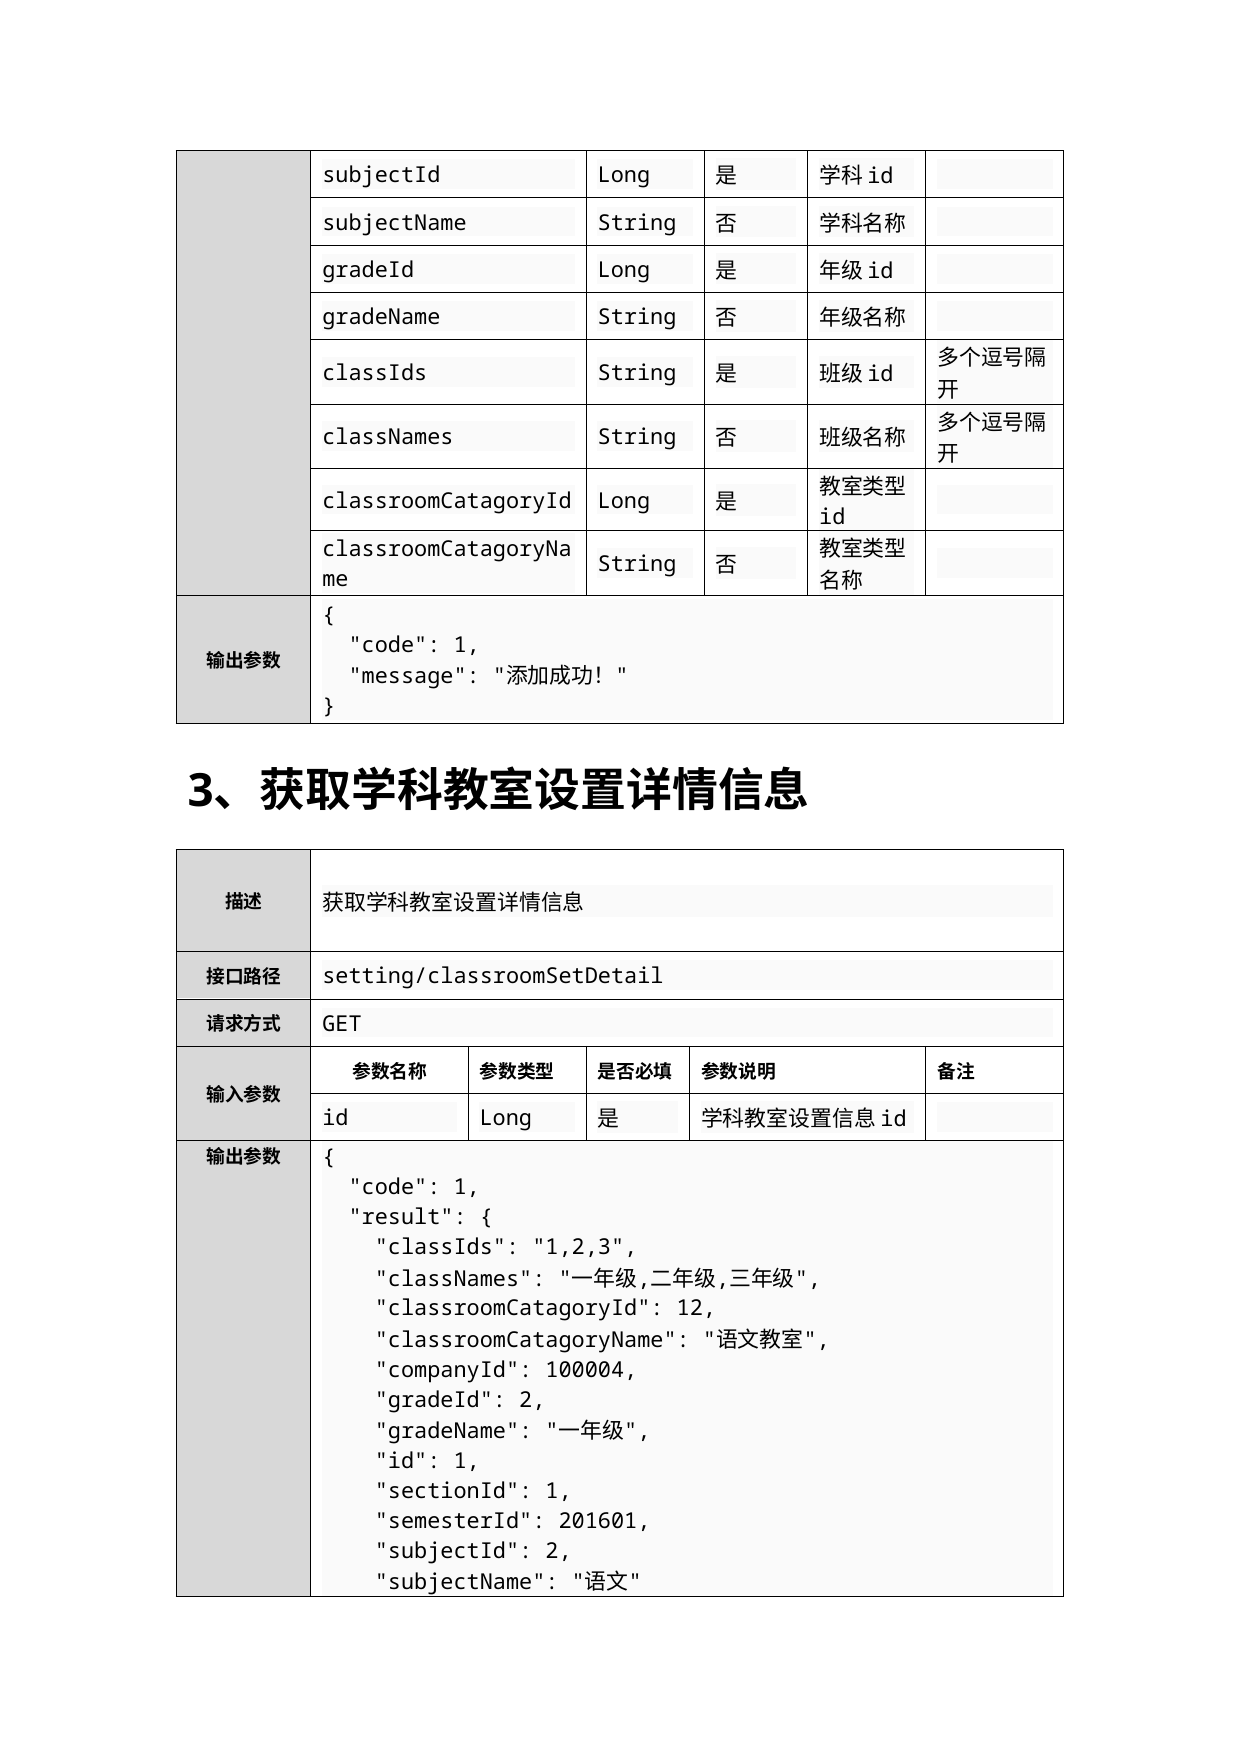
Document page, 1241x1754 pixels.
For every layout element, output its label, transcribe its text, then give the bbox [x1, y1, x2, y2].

table_cell 参数说明 [690, 1047, 925, 1093]
table_cell Long [587, 151, 704, 197]
table_cell classIds [311, 340, 586, 403]
table_cell 备注 [926, 1047, 1063, 1093]
table_cell Long [469, 1094, 586, 1140]
table_cell String [587, 405, 704, 468]
table_cell String [587, 198, 704, 244]
table_cell 学科教室设置信息id [690, 1094, 925, 1140]
table_cell 输出参数 [177, 596, 310, 723]
table_cell id [311, 1094, 468, 1140]
table_cell String [587, 340, 704, 403]
table_header 获取学科教室设置详情信息 [311, 850, 1063, 951]
table_cell 年级名称 [808, 293, 925, 339]
table_cell 学科id [808, 151, 925, 197]
table_cell 是 [587, 1094, 689, 1140]
table_header 描述 [177, 850, 310, 951]
table_cell { "code": 1, "message": "添加成功！" } [311, 596, 1063, 723]
subtitle 3、获取学科教室设置详情信息 [187, 753, 1053, 820]
table_cell gradeId [311, 246, 586, 292]
table_cell [926, 198, 1063, 244]
table_cell [926, 1094, 1063, 1140]
table_cell String [587, 293, 704, 339]
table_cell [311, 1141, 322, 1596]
table_cell classroomCatagoryId [311, 469, 586, 530]
table_cell gradeName [311, 293, 586, 339]
table_cell 是 [705, 340, 807, 403]
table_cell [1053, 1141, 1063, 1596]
table_cell 是 [705, 469, 807, 530]
table_cell 是 [705, 151, 807, 197]
table_cell 班级名称 [808, 405, 925, 468]
table_cell 参数名称 [311, 1047, 468, 1093]
table_cell 参数类型 [469, 1047, 586, 1093]
table_cell classNames [311, 405, 586, 468]
table_cell 请求方式 [177, 1000, 310, 1046]
table_cell 否 [705, 293, 807, 339]
table_cell GET [311, 1000, 1063, 1046]
table_cell 是否必填 [587, 1047, 689, 1093]
table_cell subjectName [311, 198, 586, 244]
table_cell 输入参数 [177, 1047, 310, 1140]
table_cell [926, 246, 1063, 292]
table_cell 否 [705, 198, 807, 244]
table_cell 接口路径 [177, 952, 310, 998]
table_cell 否 [705, 531, 807, 595]
table_cell [926, 151, 1063, 197]
table_cell [926, 531, 1063, 595]
table_cell 班级id [808, 340, 925, 403]
table_cell classroomCatagoryName [311, 531, 586, 595]
table_cell setting/classroomSetDetail [311, 952, 1063, 998]
table_cell [926, 293, 1063, 339]
table_cell [926, 469, 1063, 530]
table_cell 否 [705, 405, 807, 468]
table_cell 是 [705, 246, 807, 292]
table_cell Long [587, 246, 704, 292]
table_cell String [587, 531, 704, 595]
table_cell 年级id [808, 246, 925, 292]
table_cell subjectId [311, 151, 586, 197]
table_cell Long [587, 469, 704, 530]
table_cell 输出参数 [177, 1141, 310, 1596]
table_cell 学科名称 [808, 198, 925, 244]
